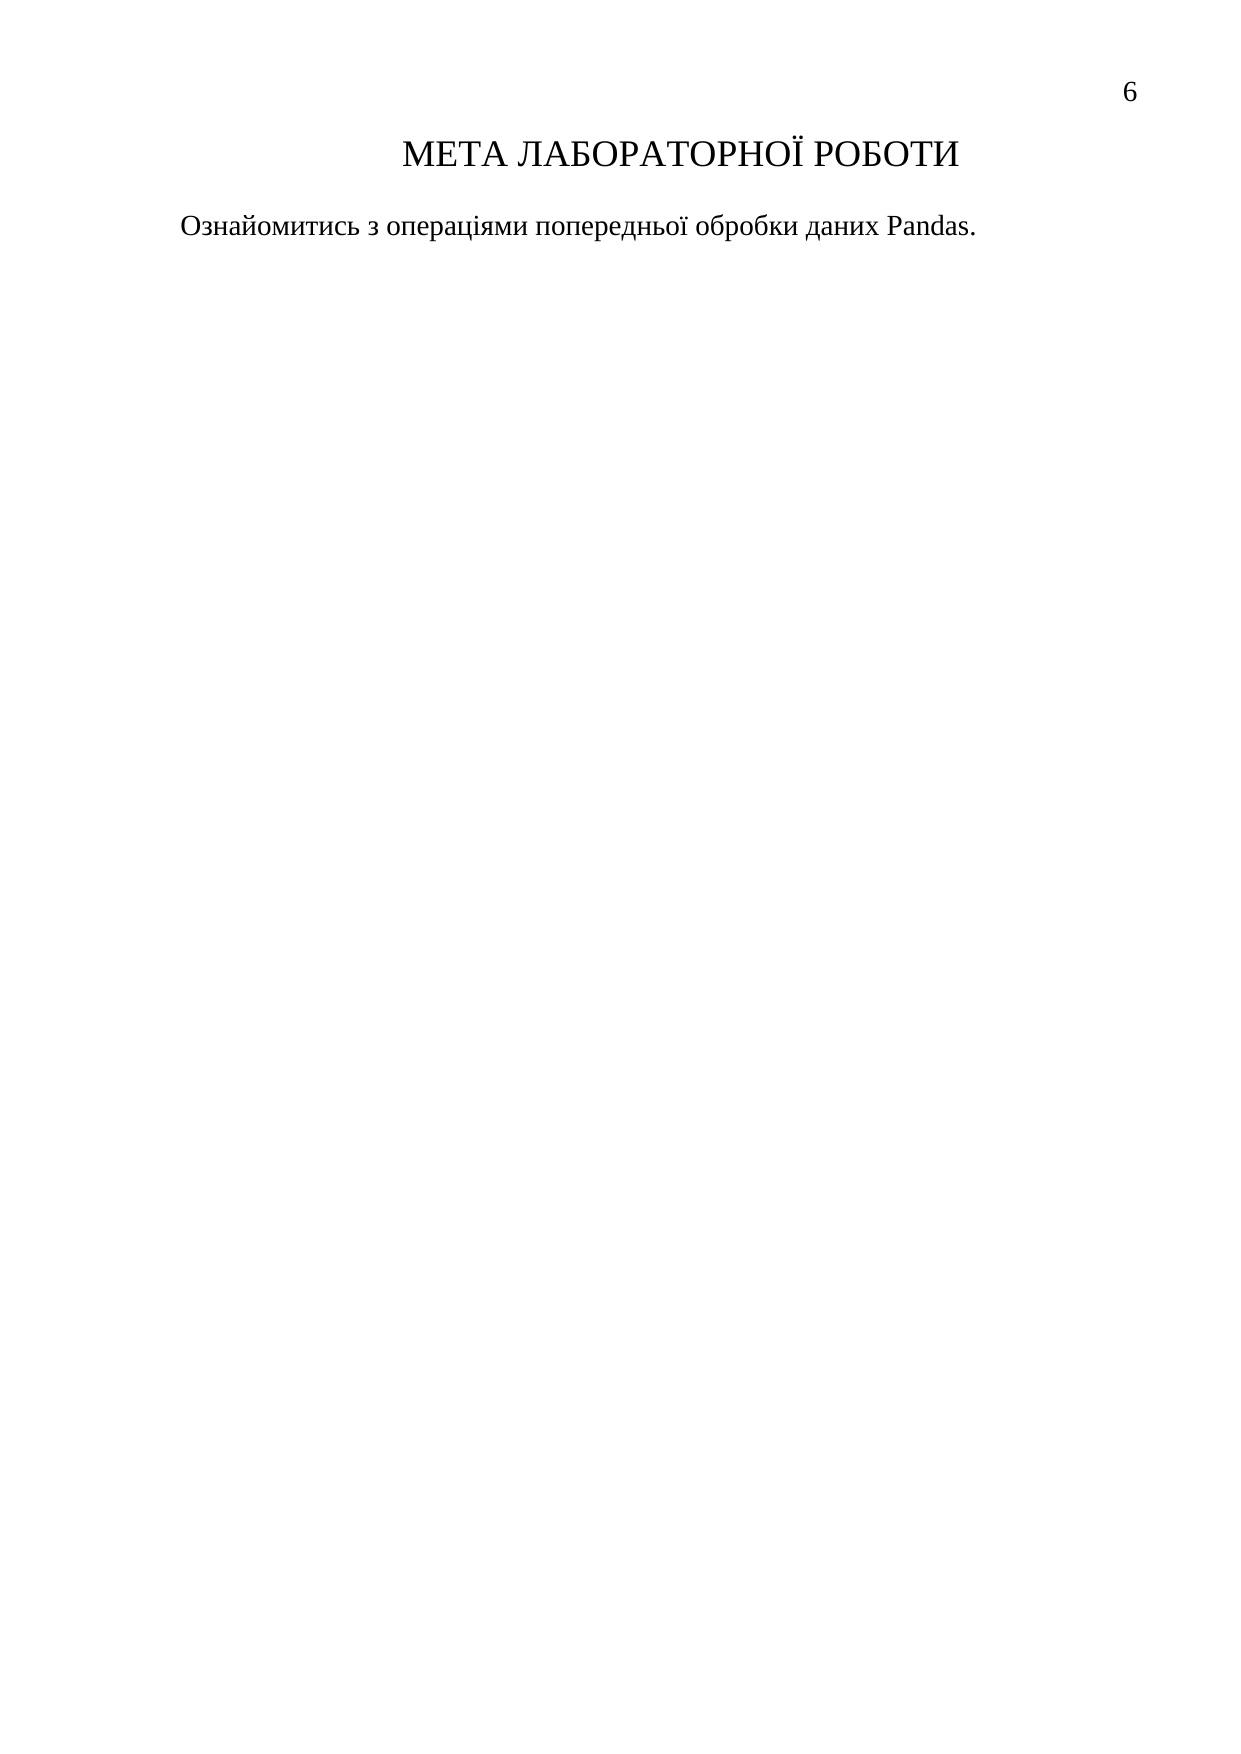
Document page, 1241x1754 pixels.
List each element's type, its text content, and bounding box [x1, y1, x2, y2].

text Ознайомитись з операціями попередньої обробки даних Pandas. [106, 208, 1198, 242]
subtitle Мета лабораторної роботи [146, 131, 1180, 174]
